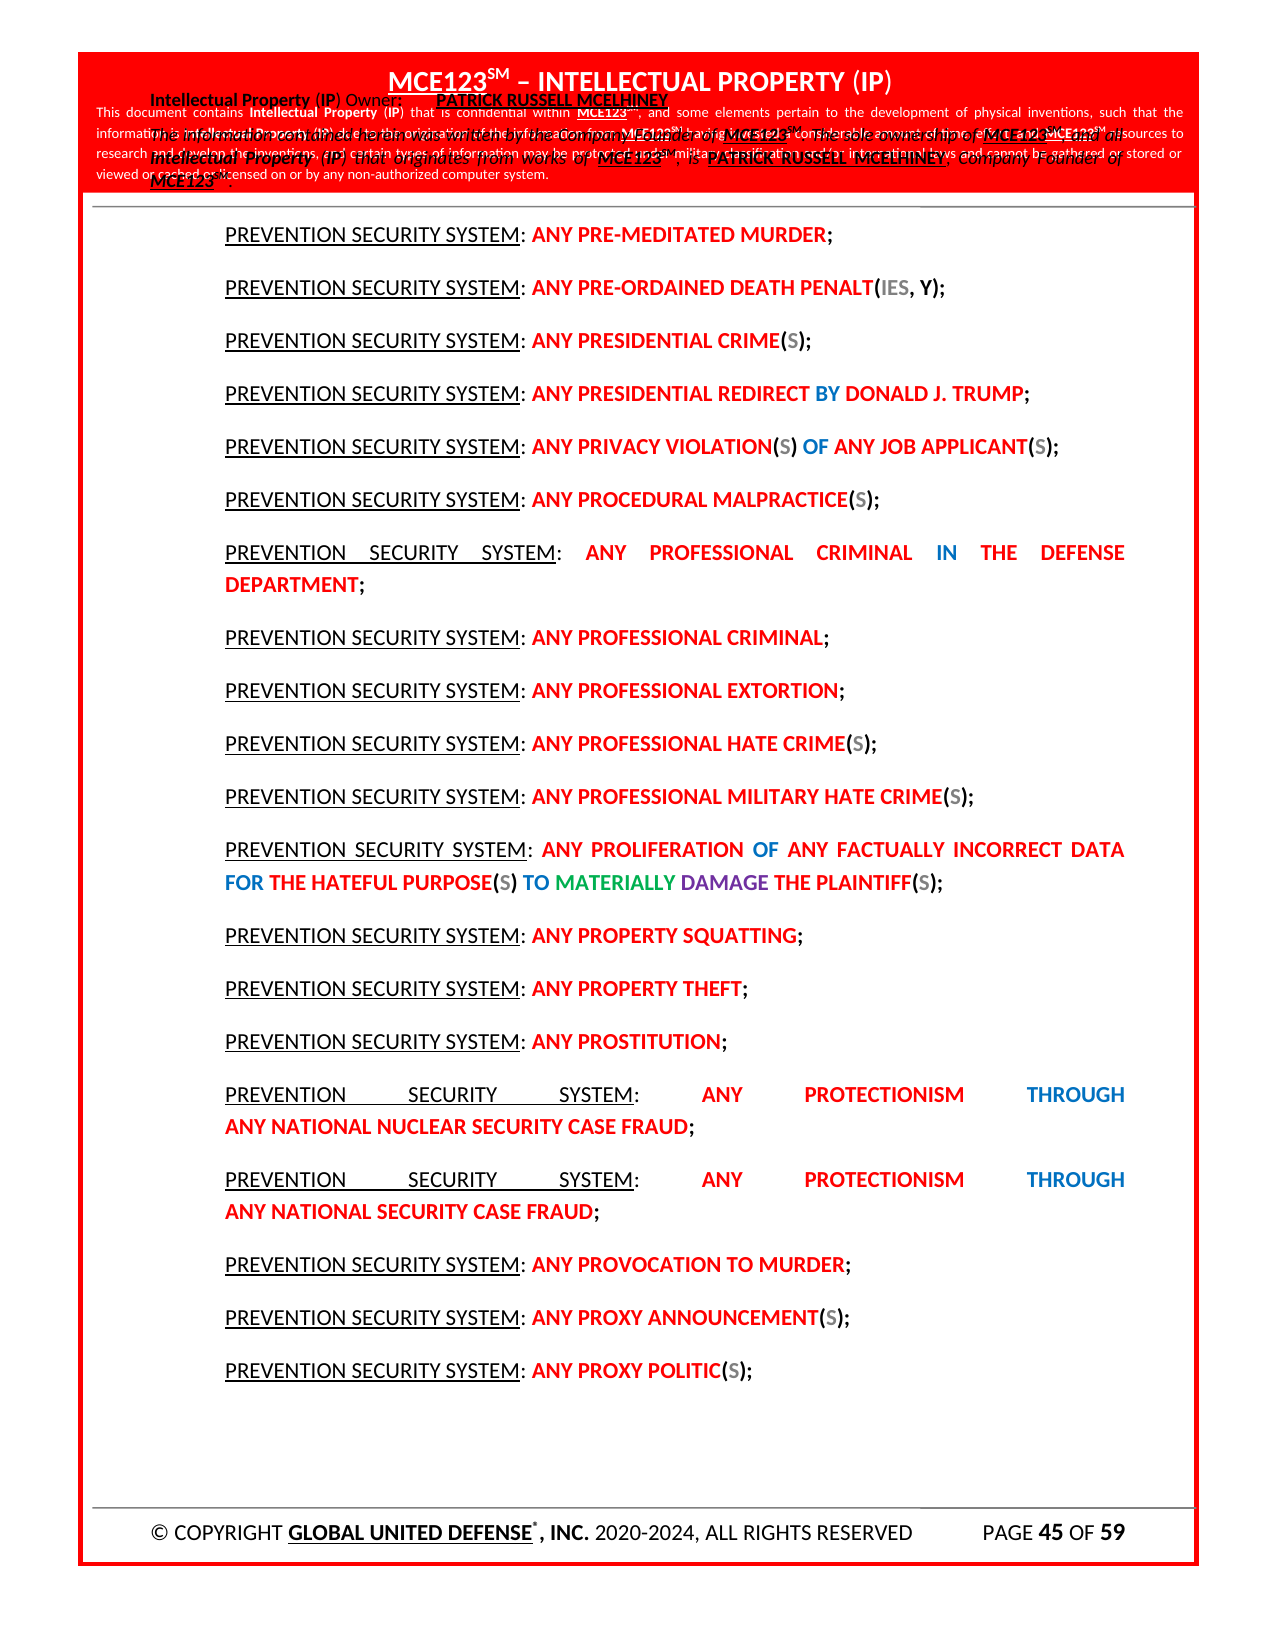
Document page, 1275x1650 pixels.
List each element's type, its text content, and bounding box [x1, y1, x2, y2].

text PREVENTION SECURITY SYSTEM: ANY PROFESSIONAL CRIMINAL IN THE DEFENSE DEPARTMENT; [225, 538, 1125, 598]
text PREVENTION SECURITY SYSTEM: ANY PROSTITUTION; [225, 1027, 1125, 1055]
text PREVENTION SECURITY SYSTEM: ANY PROFESSIONAL MILITARY HATE CRIME(S); [225, 782, 1125, 811]
text PREVENTION SECURITY SYSTEM: ANY PROVOCATION TO MURDER; [225, 1250, 1125, 1278]
text PREVENTION SECURITY SYSTEM: ANY PROCEDURAL MALPRACTICE(S); [225, 485, 1125, 513]
text PREVENTION SECURITY SYSTEM: ANY PROXY POLITIC(S); [225, 1356, 1125, 1384]
text PREVENTION SECURITY SYSTEM: ANY PROFESSIONAL CRIMINAL; [225, 623, 1125, 651]
text PREVENTION SECURITY SYSTEM: ANY PROLIFERATION OF ANY FACTUALLY INCORRECT DATA FOR THE HATEFUL PURPOSE(S) TO MATERIALLY DAMAGE THE PLAINTIFF(S); [225, 836, 1125, 896]
text PREVENTION SECURITY SYSTEM: ANY PRE-ORDAINED DEATH PENALT(IES, Y); [225, 273, 1125, 301]
text PREVENTION SECURITY SYSTEM: ANY PRESIDENTIAL CRIME(S); [225, 326, 1125, 354]
text PREVENTION SECURITY SYSTEM: ANY PRE-MEDITATED MURDER; [225, 220, 1125, 248]
text PREVENTION SECURITY SYSTEM: ANY PROPERTY THEFT; [225, 974, 1125, 1002]
text PREVENTION SECURITY SYSTEM: ANY PRESIDENTIAL REDIRECT BY DONALD J. TRUMP; [225, 379, 1125, 407]
text PREVENTION SECURITY SYSTEM: ANY PRIVACY VIOLATION(S) OF ANY JOB APPLICANT(S); [225, 432, 1125, 460]
text PREVENTION SECURITY SYSTEM: ANY PROTECTIONISM THROUGH ANY NATIONAL NUCLEAR SECURITY CASE FRAUD; [225, 1080, 1125, 1140]
text PREVENTION SECURITY SYSTEM: ANY PROFESSIONAL HATE CRIME(S); [225, 729, 1125, 757]
text PREVENTION SECURITY SYSTEM: ANY PROPERTY SQUATTING; [225, 921, 1125, 949]
text PREVENTION SECURITY SYSTEM: ANY PROFESSIONAL EXTORTION; [225, 676, 1125, 704]
text PREVENTION SECURITY SYSTEM: ANY PROTECTIONISM THROUGH ANY NATIONAL SECURITY CASE FRAUD; [225, 1165, 1125, 1225]
text PREVENTION SECURITY SYSTEM: ANY PROXY ANNOUNCEMENT(S); [225, 1303, 1125, 1331]
